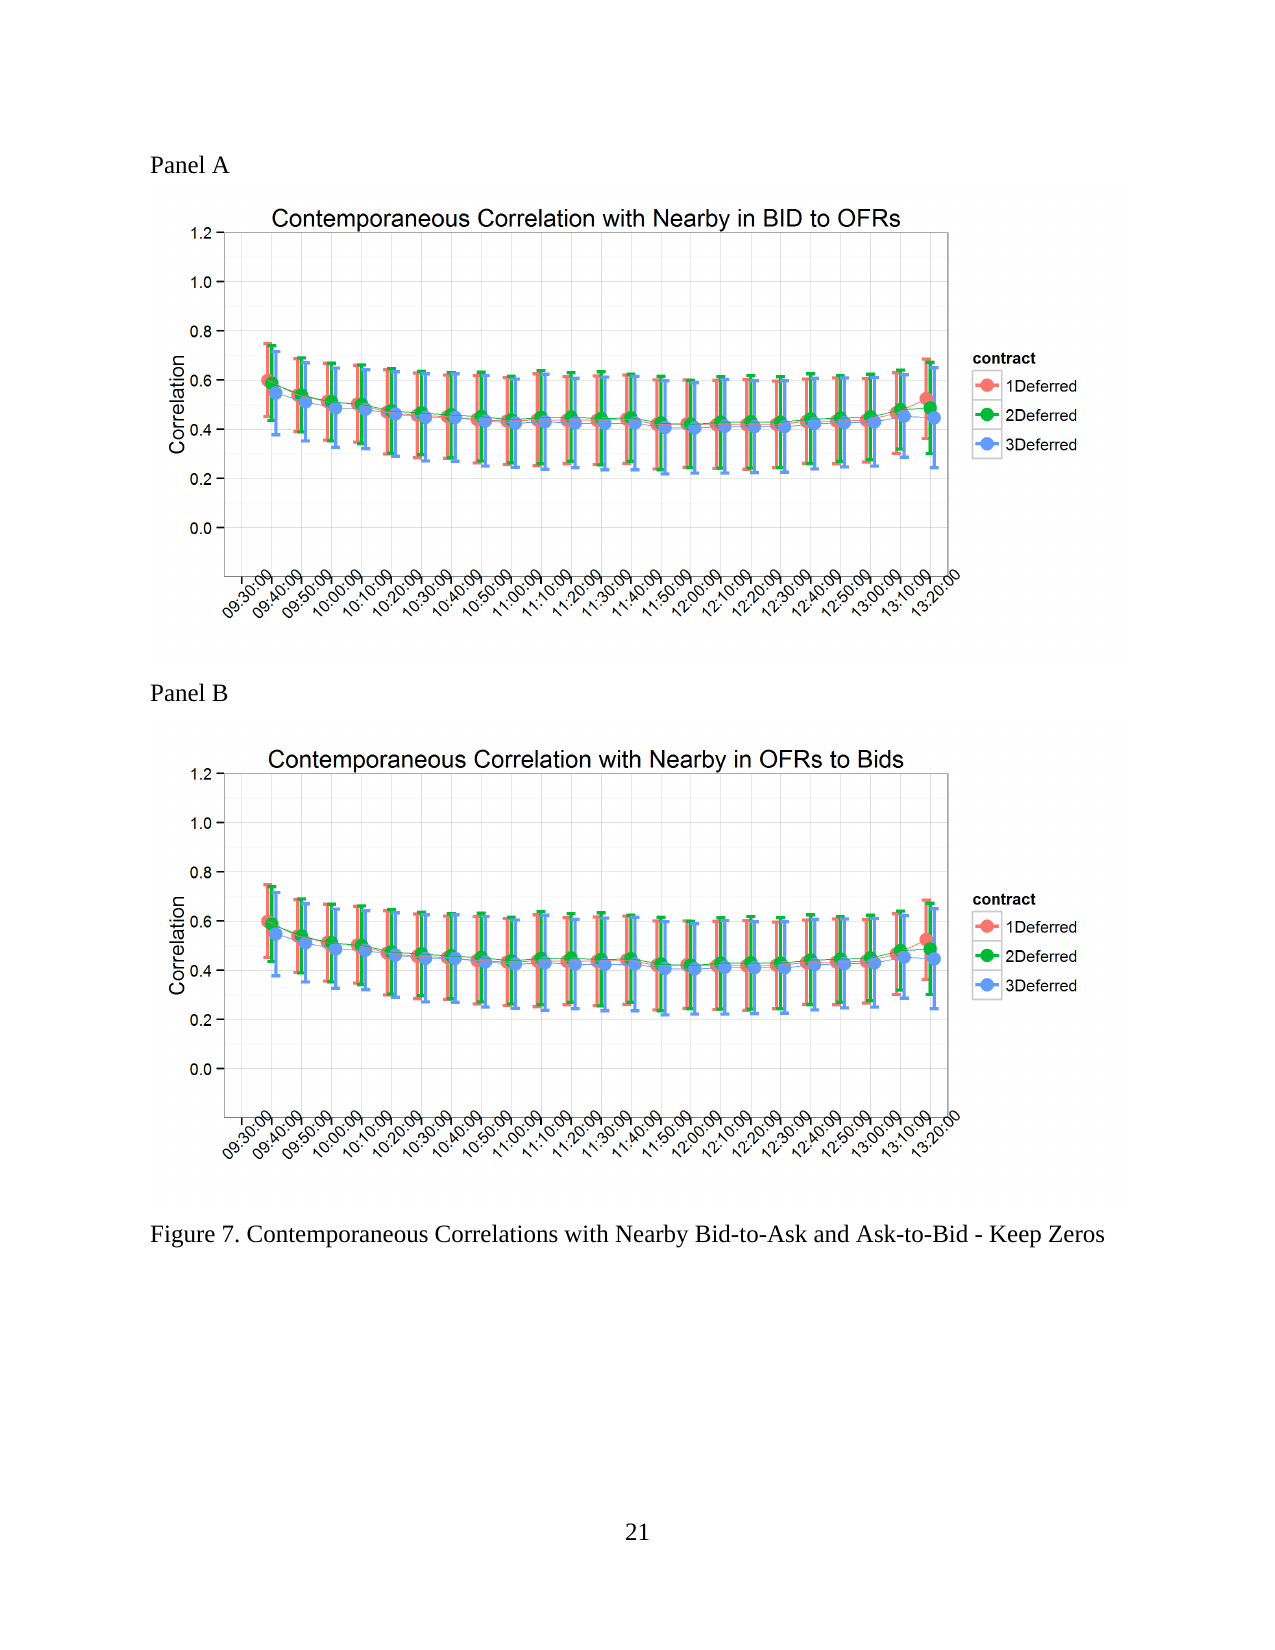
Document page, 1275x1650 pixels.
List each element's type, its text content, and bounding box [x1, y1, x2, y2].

text Figure 7. Contemporaneous Correlations with Nearby Bid-to-Ask and Ask-to-Bid - Keep Zeros [150, 1219, 1125, 1248]
text Panel A [150, 150, 1125, 178]
picture [150, 719, 1125, 1207]
picture [150, 178, 1125, 666]
text Panel B [150, 678, 1125, 707]
